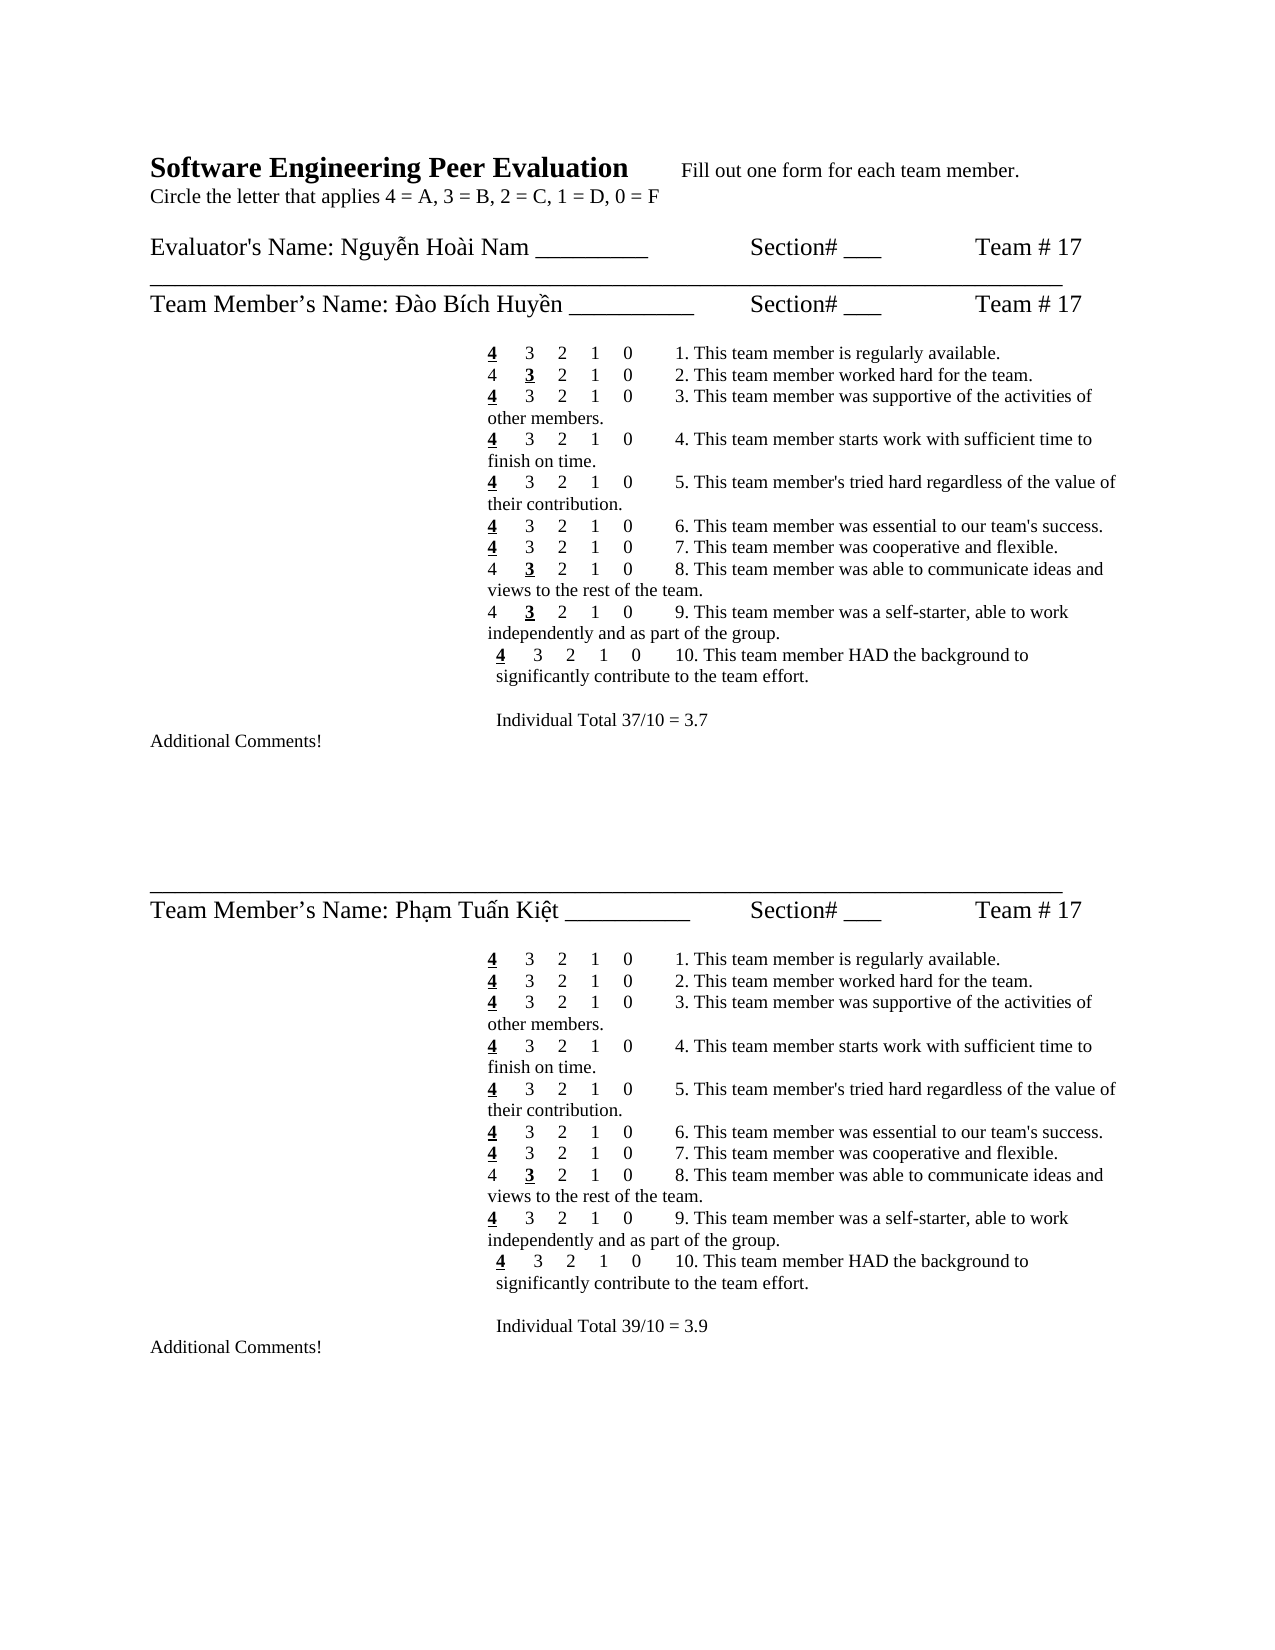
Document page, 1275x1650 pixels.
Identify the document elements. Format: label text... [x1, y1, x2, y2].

text 4 3 2 1 0 4. This team member starts work with sufficient time to finish on time. [487, 428, 1125, 471]
text Individual Total 37/10 = 3.7 [496, 708, 1125, 730]
text Individual Total 39/10 = 3.9 [496, 1315, 1125, 1336]
text _________________________________________________________________________ [150, 260, 1125, 289]
text 4 3 2 1 0 6. This team member was essential to our team's success. [487, 1121, 1125, 1142]
text Team Member’s Name: Đào Bích Huyền __________ Section# ___ Team # 17 [150, 289, 1125, 318]
text 4 3 2 1 0 1. This team member is regularly available. [487, 342, 1125, 363]
text 4 3 2 1 0 8. This team member was able to communicate ideas and views to the rest of the team. [487, 1164, 1125, 1207]
text 4 3 2 1 0 10. This team member HAD the background to significantly contribute to the team effort. [496, 644, 1125, 687]
text 4 3 2 1 0 9. This team member was a self-starter, able to work independently and as part of the group. [487, 601, 1145, 644]
text Software Engineering Peer Evaluation Fill out one form for each team member. [150, 150, 1125, 183]
text 4 3 2 1 0 5. This team member's tried hard regardless of the value of their contribution. [487, 1078, 1125, 1121]
text 4 3 2 1 0 5. This team member's tried hard regardless of the value of their contribution. [487, 471, 1125, 514]
text Evaluator's Name: Nguyễn Hoài Nam _________ Section# ___ Team # 17 [150, 232, 1125, 260]
text 4 3 2 1 0 2. This team member worked hard for the team. [487, 970, 1125, 991]
text Circle the letter that applies 4 = A, 3 = B, 2 = C, 1 = D, 0 = F [150, 183, 1125, 208]
text 4 3 2 1 0 7. This team member was cooperative and flexible. [487, 1142, 1125, 1164]
text Team Member’s Name: Phạm Tuấn Kiệt __________ Section# ___ Team # 17 [150, 895, 1125, 924]
text _________________________________________________________________________ [150, 867, 1125, 895]
text Additional Comments! [150, 1336, 1125, 1358]
text 4 3 2 1 0 7. This team member was cooperative and flexible. [487, 536, 1125, 558]
text 4 3 2 1 0 3. This team member was supportive of the activities of other members. [487, 385, 1125, 428]
text 4 3 2 1 0 9. This team member was a self-starter, able to work independently and as part of the group. [487, 1207, 1145, 1250]
text 4 3 2 1 0 2. This team member worked hard for the team. [487, 363, 1125, 385]
text 4 3 2 1 0 3. This team member was supportive of the activities of other members. [487, 991, 1125, 1034]
text 4 3 2 1 0 1. This team member is regularly available. [487, 948, 1125, 970]
text 4 3 2 1 0 4. This team member starts work with sufficient time to finish on time. [487, 1034, 1125, 1078]
text 4 3 2 1 0 6. This team member was essential to our team's success. [487, 514, 1125, 536]
text Additional Comments! [150, 730, 1125, 752]
text 4 3 2 1 0 8. This team member was able to communicate ideas and views to the rest of the team. [487, 558, 1125, 601]
text 4 3 2 1 0 10. This team member HAD the background to significantly contribute to the team effort. [496, 1250, 1125, 1293]
